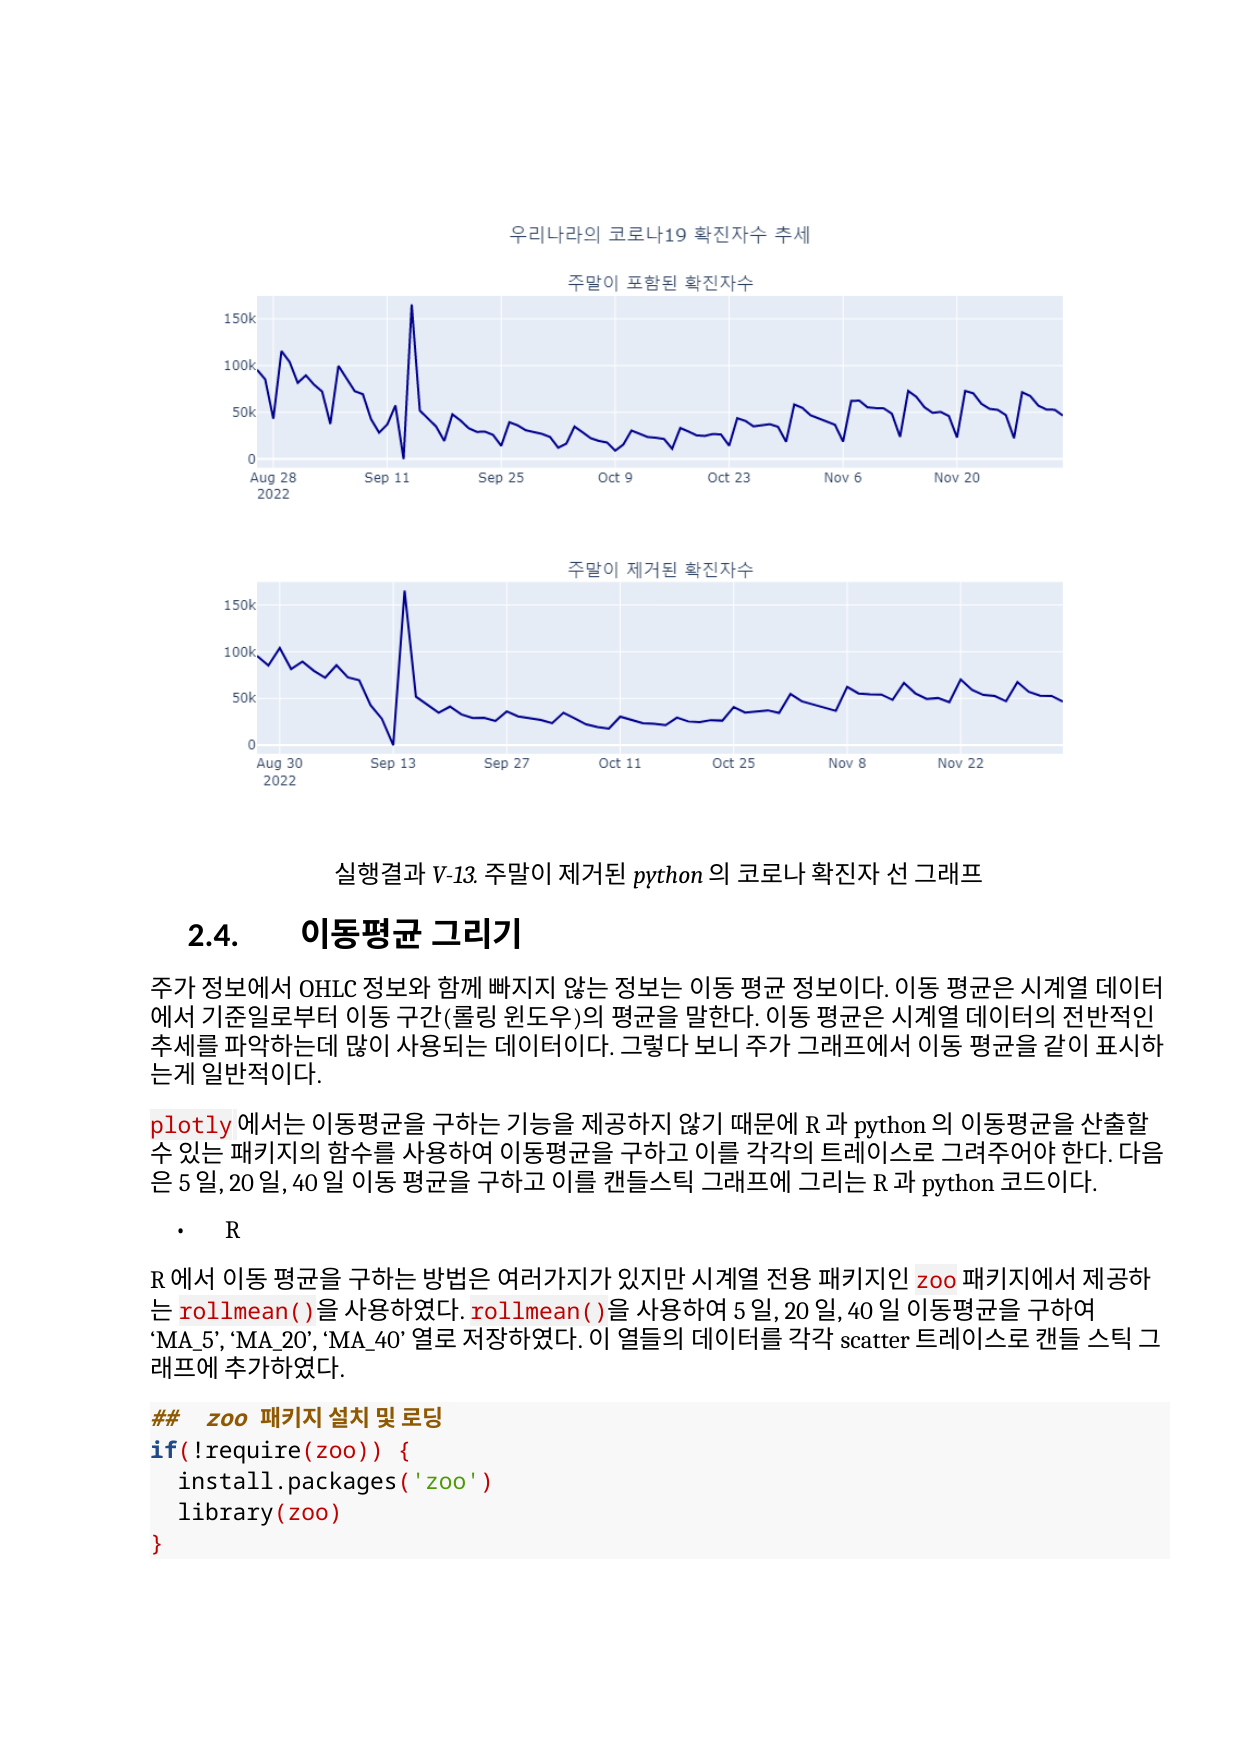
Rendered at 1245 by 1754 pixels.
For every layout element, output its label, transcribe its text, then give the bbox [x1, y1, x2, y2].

text plotly에서는 이동평균을 구하는 기능을 제공하지 않기 때문에 R과 python의 이동평균을 산출할 수 있는 패키지의 함수를 사용하여 이동평균을 구하고 이를 각각의 트레이스로 그려주어야 한다. 다음은 5일, 20일, 40일 이동 평균을 구하고 이를 캔들스틱 그래프에 그리는 R과 python 코드이다. [150, 1109, 1170, 1197]
list R [175, 1216, 1170, 1245]
text 실행결과 V-13. 주말이 제거된 python의 코로나 확진자 선 그래프 [150, 861, 1170, 890]
text R에서 이동 평균을 구하는 방법은 여러가지가 있지만 시계열 전용 패키지인 zoo 패키지에서 제공하는 rollmean()을 사용하였다. rollmean()을 사용하여 5일, 20일, 40일 이동평균을 구하여 ‘MA_5’, ‘MA_20’, ‘MA_40’ 열로 저장하였다. 이 열들의 데이터를 각각 scatter 트레이스로 캔들 스틱 그래프에 추가하였다. [150, 1264, 1170, 1384]
text 주가 정보에서 OHLC 정보와 함께 빠지지 않는 정보는 이동 평균 정보이다. 이동 평균은 시계열 데이터에서 기준일로부터 이동 구간(롤링 윈도우)의 평균을 말한다. 이동 평균은 시계열 데이터의 전반적인 추세를 파악하는데 많이 사용되는 데이터이다. 그렇다 보니 주가 그래프에서 이동 평균을 같이 표시하는게 일반적이다. [150, 975, 1170, 1090]
subtitle 이동평균 그리기 [187, 911, 1170, 956]
picture [170, 187, 1150, 841]
